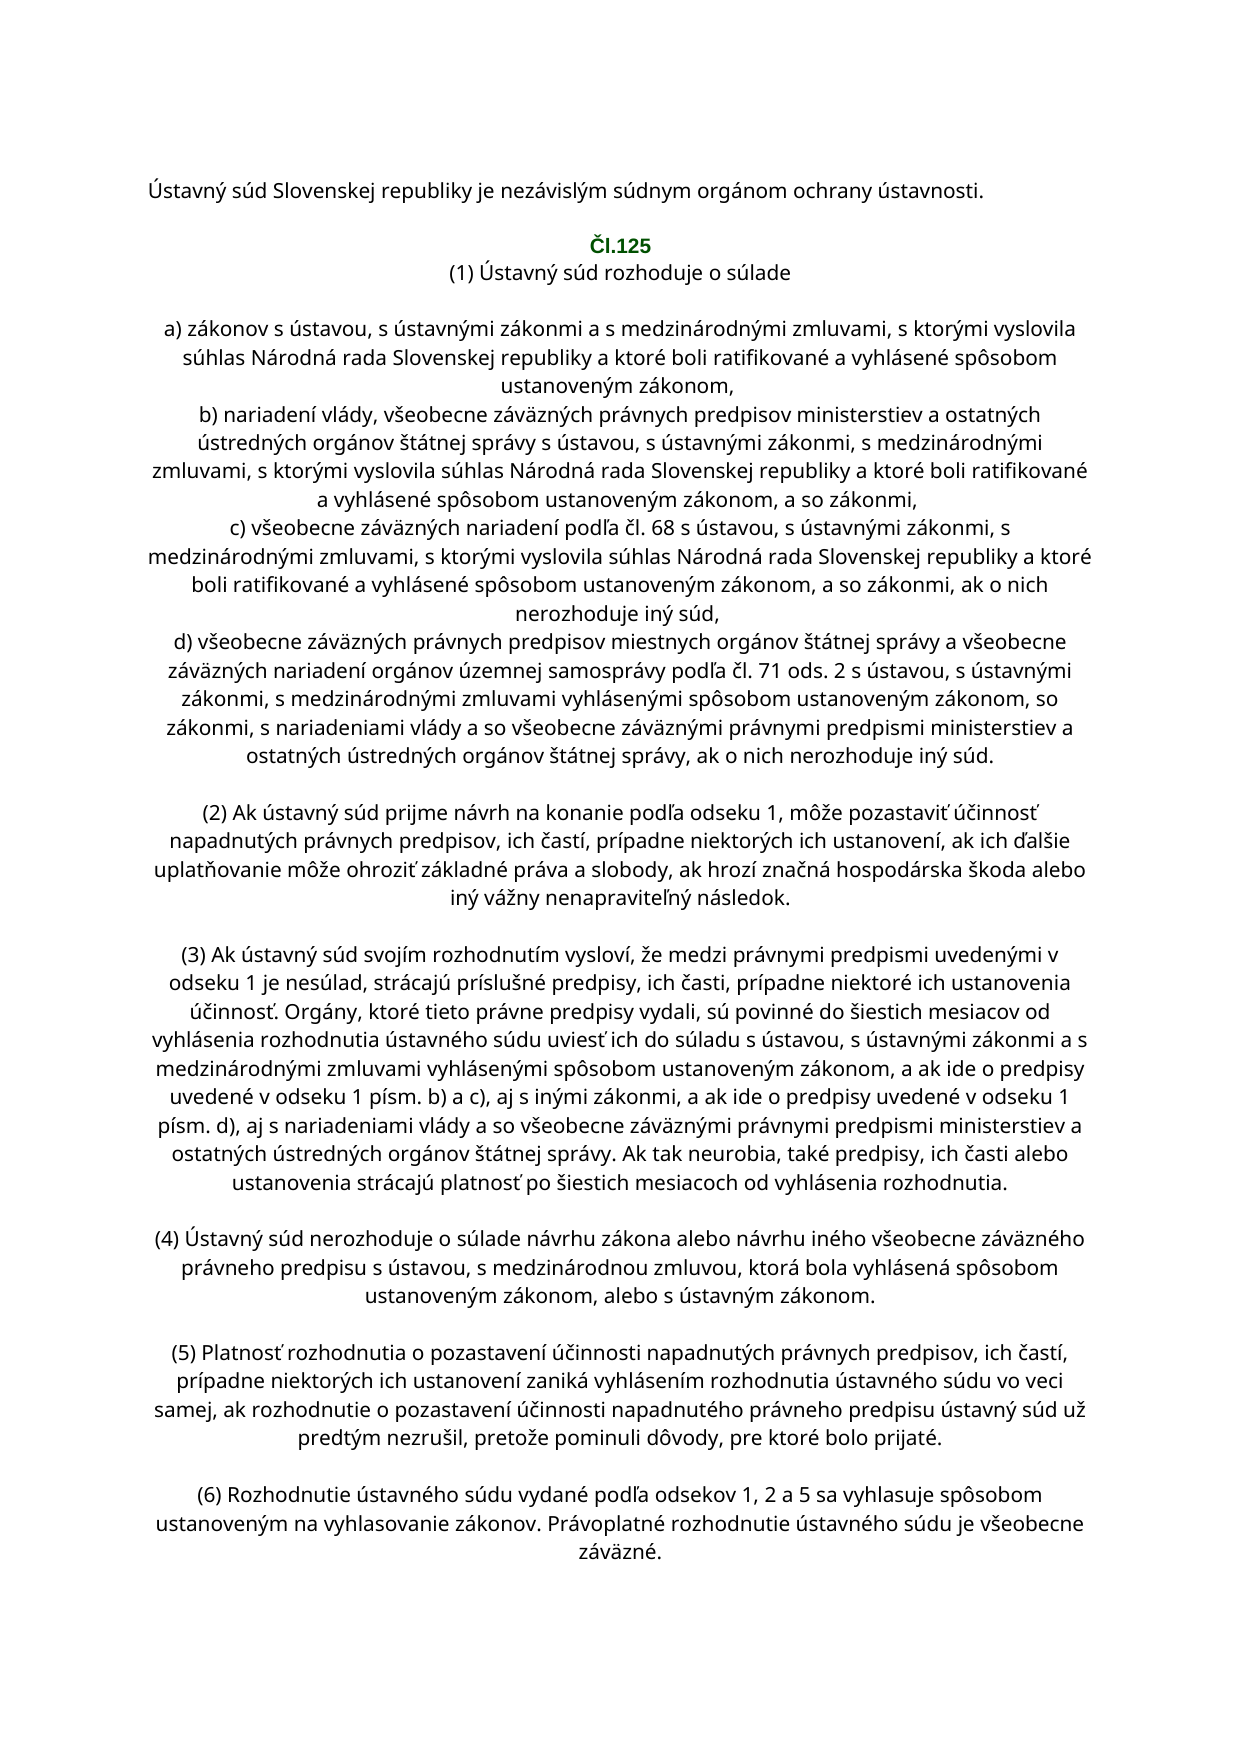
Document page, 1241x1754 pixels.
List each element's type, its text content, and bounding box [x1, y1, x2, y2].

text Čl.125 (1) Ústavný súd rozhoduje o súlade a) zákonov s ústavou, s ústavnými zákonmi a s medzinárodnými zmluvami, s ktorými vyslovila súhlas Národná rada Slovenskej republiky a ktoré boli ratifikované a vyhlásené spôsobom ustanoveným zákonom, b) nariadení vlády, všeobecne záväzných právnych predpisov ministerstiev a ostatných ústredných orgánov štátnej správy s ústavou, s ústavnými zákonmi, s medzinárodnými zmluvami, s ktorými vyslovila súhlas Národná rada Slovenskej republiky a ktoré boli ratifikované a vyhlásené spôsobom ustanoveným zákonom, a so zákonmi, c) všeobecne záväzných nariadení podľa čl. 68 s ústavou, s ústavnými zákonmi, s medzinárodnými zmluvami, s ktorými vyslovila súhlas Národná rada Slovenskej republiky a ktoré boli ratifikované a vyhlásené spôsobom ustanoveným zákonom, a so zákonmi, ak o nich nerozhoduje iný súd, d) všeobecne záväzných právnych predpisov miestnych orgánov štátnej správy a všeobecne záväzných nariadení orgánov územnej samosprávy podľa čl. 71 ods. 2 s ústavou, s ústavnými zákonmi, s medzinárodnými zmluvami vyhlásenými spôsobom ustanoveným zákonom, so zákonmi, s nariadeniami vlády a so všeobecne záväznými právnymi predpismi ministerstiev a ostatných ústredných orgánov štátnej správy, ak o nich nerozhoduje iný súd. (2) Ak ústavný súd prijme návrh na konanie podľa odseku 1, môže pozastaviť účinnosť napadnutých právnych predpisov, ich častí, prípadne niektorých ich ustanovení, ak ich ďalšie uplatňovanie môže ohroziť základné práva a slobody, ak hrozí značná hospodárska škoda alebo iný vážny nenapraviteľný následok. (3) Ak ústavný súd svojím rozhodnutím vysloví, že medzi právnymi predpismi uvedenými v odseku 1 je nesúlad, strácajú príslušné predpisy, ich časti, prípadne niektoré ich ustanovenia účinnosť. Orgány, ktoré tieto právne predpisy vydali, sú povinné do šiestich mesiacov od vyhlásenia rozhodnutia ústavného súdu uviesť ich do súladu s ústavou, s ústavnými zákonmi a s medzinárodnými zmluvami vyhlásenými spôsobom ustanoveným zákonom, a ak ide o predpisy uvedené v odseku 1 písm. b) a c), aj s inými zákonmi, a ak ide o predpisy uvedené v odseku 1 písm. d), aj s nariadeniami vlády a so všeobecne záväznými právnymi predpismi ministerstiev a ostatných ústredných orgánov štátnej správy. Ak tak neurobia, také predpisy, ich časti alebo ustanovenia strácajú platnosť po šiestich mesiacoch od vyhlásenia rozhodnutia. (4) Ústavný súd nerozhoduje o súlade návrhu zákona alebo návrhu iného všeobecne záväzného právneho predpisu s ústavou, s medzinárodnou zmluvou, ktorá bola vyhlásená spôsobom ustanoveným zákonom, alebo s ústavným zákonom. (5) Platnosť rozhodnutia o pozastavení účinnosti napadnutých právnych predpisov, ich častí, prípadne niektorých ich ustanovení zaniká vyhlásením rozhodnutia ústavného súdu vo veci samej, ak rozhodnutie o pozastavení účinnosti napadnutého právneho predpisu ústavný súd už predtým nezrušil, pretože pominuli dôvody, pre ktoré bolo prijaté. (6) Rozhodnutie ústavného súdu vydané podľa odsekov 1, 2 a 5 sa vyhlasuje spôsobom ustanoveným na vyhlasovanie zákonov. Právoplatné rozhodnutie ústavného súdu je všeobecne záväzné. [148, 234, 1093, 1566]
text Ústavný súd Slovenskej republiky je nezávislým súdnym orgánom ochrany ústavnosti. [148, 148, 1093, 204]
